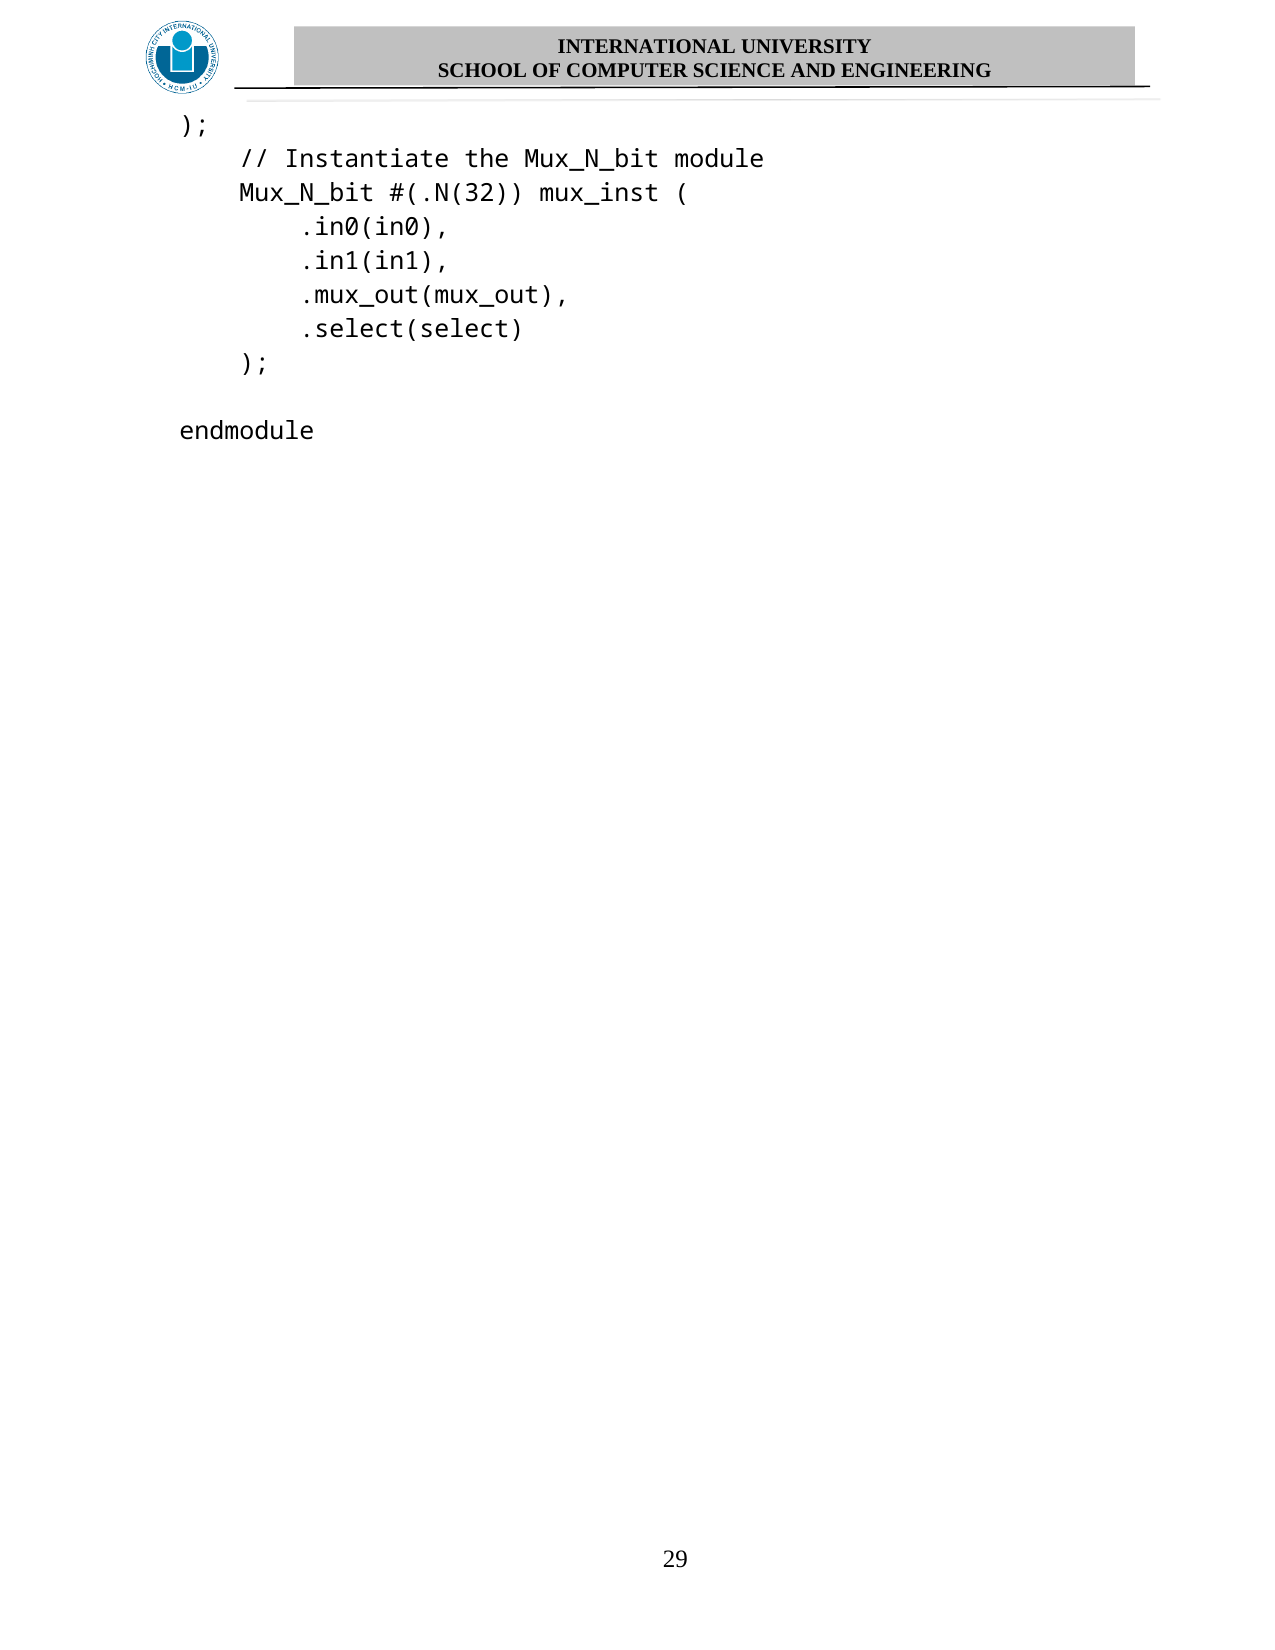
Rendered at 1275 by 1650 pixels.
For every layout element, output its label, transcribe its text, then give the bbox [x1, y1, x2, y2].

text .mux_out(mux_out), [179, 277, 1169, 311]
text .in1(in1), [179, 242, 1169, 277]
text ); [179, 345, 1169, 379]
picture [144, 19, 219, 95]
text .in0(in0), [179, 208, 1169, 242]
text Mux_N_bit #(.N(32)) mux_inst ( [179, 174, 1169, 208]
text endmodule [179, 413, 1169, 447]
text ); [179, 106, 1169, 140]
text // Instantiate the Mux_N_bit module [179, 140, 1169, 174]
text .select(select) [179, 311, 1169, 345]
